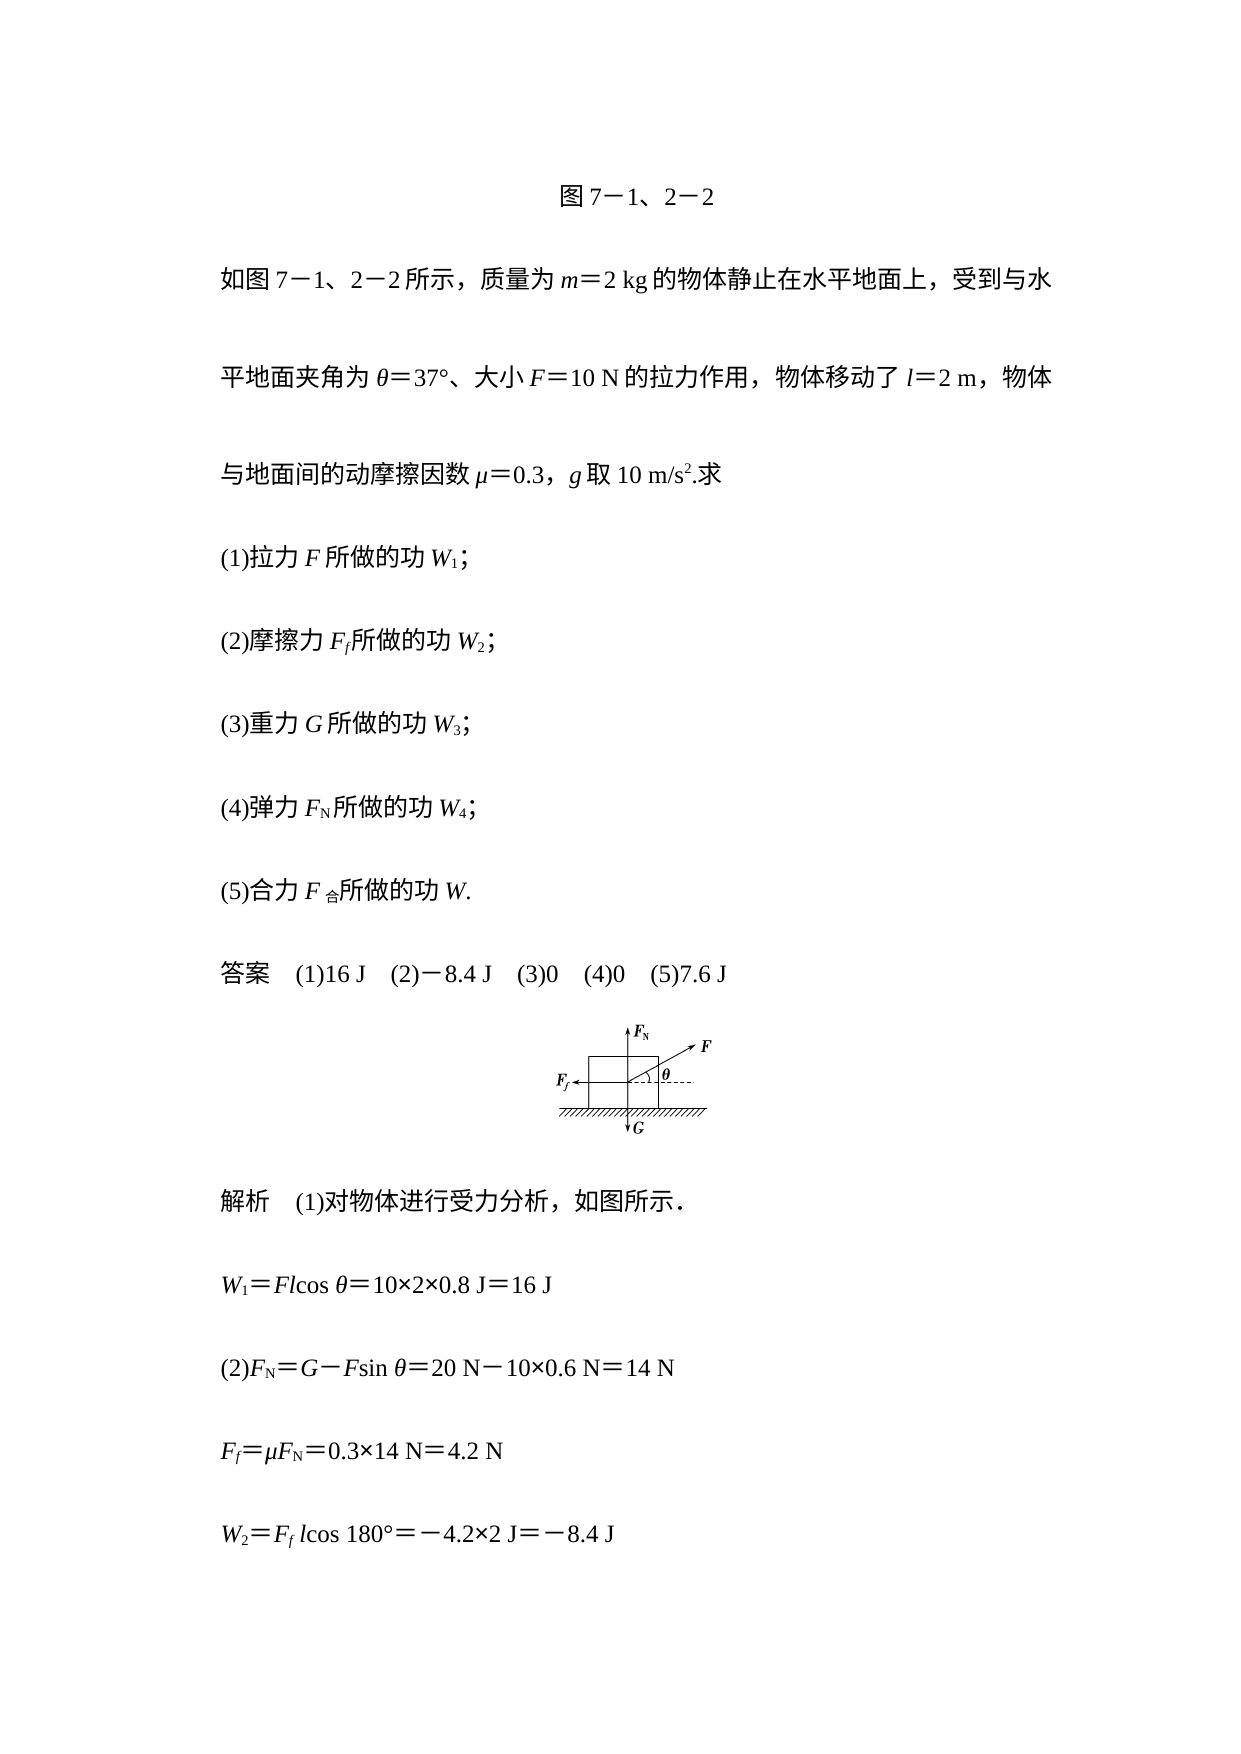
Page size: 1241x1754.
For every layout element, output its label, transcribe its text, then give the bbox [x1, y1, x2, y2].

text (5)合力F合所做的功W. [220, 856, 1053, 921]
text (2)FN＝G－Fsin θ＝20 N－10×0.6 N＝14 N [220, 1333, 1053, 1398]
text (2)摩擦力Ff所做的功W2； [220, 606, 1053, 671]
text (4)弹力FN所做的功W4； [220, 773, 1053, 838]
picture [553, 1022, 720, 1140]
text Ff＝μFN＝0.3×14 N＝4.2 N [220, 1416, 1053, 1481]
text 图7－1、2－2 [220, 162, 1053, 227]
text (3)重力G所做的功W3； [220, 689, 1053, 754]
text 如图7－1、2－2所示，质量为m＝2 kg的物体静止在水平地面上，受到与水平地面夹角为θ＝37°、大小F＝10 N的拉力作用，物体移动了l＝2 m，物体与地面间的动摩擦因数μ＝0.3，g取10 m/s2.求 [220, 245, 1053, 505]
text 解析 (1)对物体进行受力分析，如图所示． [220, 1167, 1053, 1232]
text 答案 (1)16 J (2)－8.4 J (3)0 (4)0 (5)7.6 J [220, 939, 1053, 1004]
text W2＝Ff lcos 180°＝－4.2×2 J＝－8.4 J [220, 1499, 1053, 1564]
text (1)拉力F所做的功W1； [220, 523, 1053, 588]
text W1＝Flcos θ＝10×2×0.8 J＝16 J [220, 1250, 1053, 1315]
